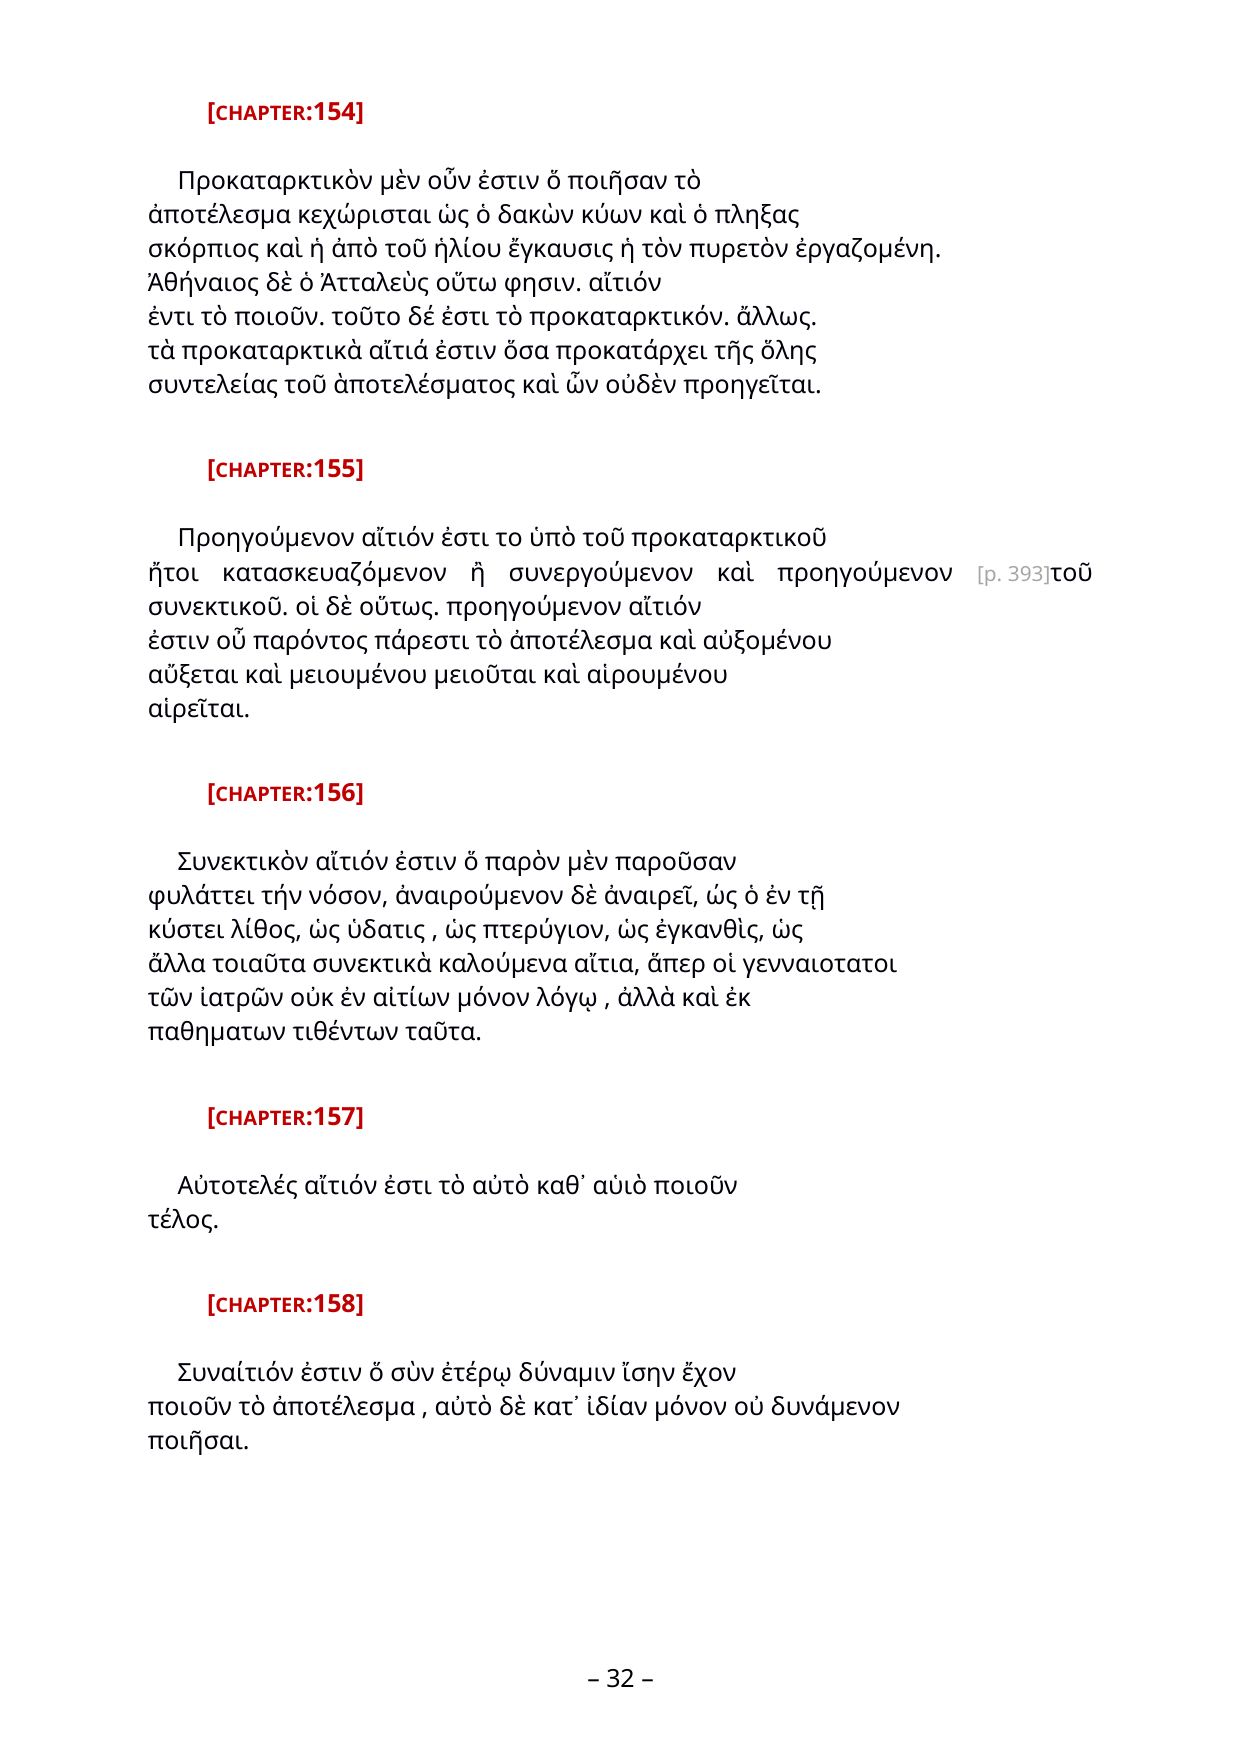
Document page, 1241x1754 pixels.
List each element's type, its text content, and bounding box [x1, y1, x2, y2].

subtitle [chapter:158] [207, 1286, 1092, 1319]
text Συνεκτικὸν αἴτιόν ἐστιν ὅ παρὸν μὲν παροῦσαν φυλάττει τήν νόσον, ἀναιρούμενον δὲ ἀναιρεῖ, ώς ὁ ἐν τῇ κύστει λίθος, ὡς ὑδατις , ὡς πτερύγιον, ὡς ἐγκανθὶς, ὡς ἄλλα τοιαῦτα συνεκτικὰ καλούμενα αἴτια, ἅπερ οἱ γενναιοτατοι τῶν ἰατρῶν οὐκ ἐν αἰτίων μόνον λόγῳ , ἀλλὰ καὶ ἐκ παθηματων τιθέντων ταῦτα. [148, 844, 1092, 1048]
subtitle [chapter:155] [207, 451, 1092, 485]
text Συναίτιόν ἐστιν ὅ σὺν ἐτέρῳ δύναμιν ἴσην ἔχον ποιοῦν τὸ ἀποτέλεσμα , αὐτὸ δὲ κατ᾽ ἰδίαν μόνον οὐ δυνάμενον ποιῆσαι. [148, 1355, 1092, 1457]
text Προηγούμενον αἴτιόν ἐστι το ὑπὸ τοῦ προκαταρκτικοῦ ἤτοι κατασκευαζόμενον ἢ συνεργούμενον καὶ προηγούμενον [p. 393]τοῦ συνεκτικοῦ. οἱ δὲ οὕτως. προηγούμενον αἴτιόν ἐστιν οὖ παρόντος πάρεστι τὸ ἀποτέλεσμα καὶ αὐξομένου αὔξεται καὶ μειουμένου μειοῦται καὶ αἱρουμένου αἱρεῖται. [148, 520, 1092, 724]
text Προκαταρκτικὸν μὲν οὖν ἐστιν ὅ ποιῆσαν τὸ ἀποτέλεσμα κεχώρισται ὡς ὁ δακὼν κύων καὶ ὁ πληξας σκόρπιος καὶ ἡ ἀπὸ τοῦ ἡλίου ἔγκαυσις ἡ τὸν πυρετὸν ἐργαζομένη. Ἀθήναιος δὲ ὁ Ἀτταλεὺς οὕτω φησιν. αἴτιόν ἐντι τὸ ποιοῦν. τοῦτο δέ ἐστι τὸ προκαταρκτικόν. ἄλλως. τὰ προκαταρκτικὰ αἴτιά ἐστιν ὅσα προκατάρχει τῆς ὅλης συντελείας τοῦ ὰποτελέσματος καὶ ὦν οὐδὲν προηγεῖται. [148, 162, 1092, 401]
subtitle [chapter:156] [207, 774, 1092, 808]
text Αὐτοτελές αἴτιόν ἐστι τὸ αὐτὸ καθ᾽ αὑιὸ ποιοῦν τέλος. [148, 1167, 1092, 1236]
subtitle [chapter:157] [207, 1098, 1092, 1132]
subtitle [chapter:154] [207, 93, 1092, 127]
